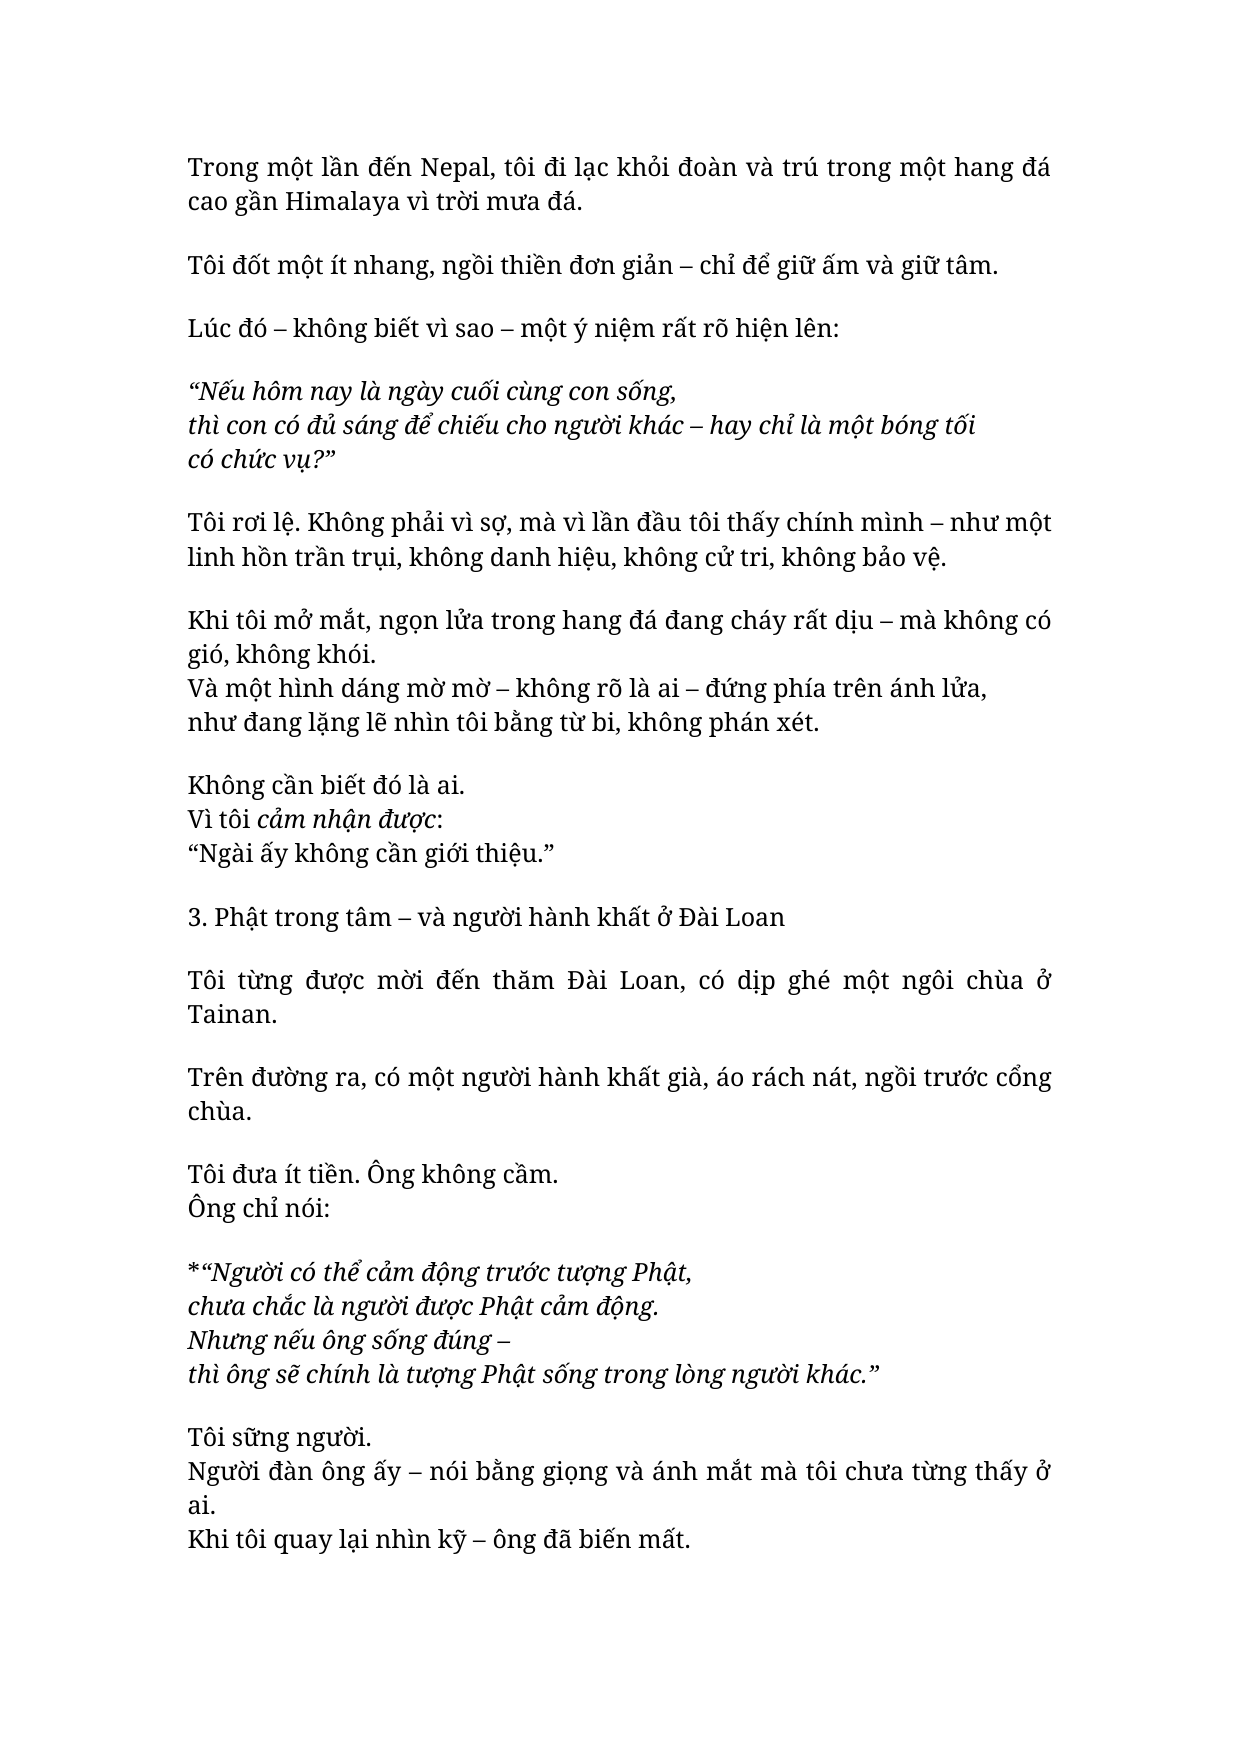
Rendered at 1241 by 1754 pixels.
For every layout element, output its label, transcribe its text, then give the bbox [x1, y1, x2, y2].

text Lúc đó – không biết vì sao – một ý niệm rất rõ hiện lên: [187, 311, 1053, 344]
subtitle 3. Phật trong tâm – và người hành khất ở Đài Loan [187, 899, 1053, 933]
text Tôi đốt một ít nhang, ngồi thiền đơn giản – chỉ để giữ ấm và giữ tâm. [187, 247, 1053, 281]
text Trong một lần đến Nepal, tôi đi lạc khỏi đoàn và trú trong một hang đá cao gần Himalaya vì trời mưa đá. [187, 150, 1053, 218]
text Khi tôi mở mắt, ngọn lửa trong hang đá đang cháy rất dịu – mà không có gió, không khói. Và một hình dáng mờ mờ – không rõ là ai – đứng phía trên ánh lửa, như đang lặng lẽ nhìn tôi bằng từ bi, không phán xét. [187, 602, 1053, 739]
text Tôi rơi lệ. Không phải vì sợ, mà vì lần đầu tôi thấy chính mình – như một linh hồn trần trụi, không danh hiệu, không cử tri, không bảo vệ. [187, 505, 1053, 573]
text *“Người có thể cảm động trước tượng Phật, chưa chắc là người được Phật cảm động. Nhưng nếu ông sống đúng – thì ông sẽ chính là tượng Phật sống trong lòng người khác.” [187, 1254, 978, 1391]
text Tôi từng được mời đến thăm Đài Loan, có dịp ghé một ngôi chùa ở Tainan. [187, 962, 1053, 1031]
text Không cần biết đó là ai. Vì tôi cảm nhận được: “Ngài ấy không cần giới thiệu.” [187, 768, 978, 870]
text Tôi đưa ít tiền. Ông không cầm. Ông chỉ nói: [187, 1157, 1053, 1225]
text Trên đường ra, có một người hành khất già, áo rách nát, ngồi trước cổng chùa. [187, 1060, 1053, 1128]
text Tôi sững người. Người đàn ông ấy – nói bằng giọng và ánh mắt mà tôi chưa từng thấy ở ai. Khi tôi quay lại nhìn kỹ – ông đã biến mất. [187, 1420, 1053, 1556]
text “Nếu hôm nay là ngày cuối cùng con sống, thì con có đủ sáng để chiếu cho người khác – hay chỉ là một bóng tối có chức vụ?” [187, 374, 978, 476]
